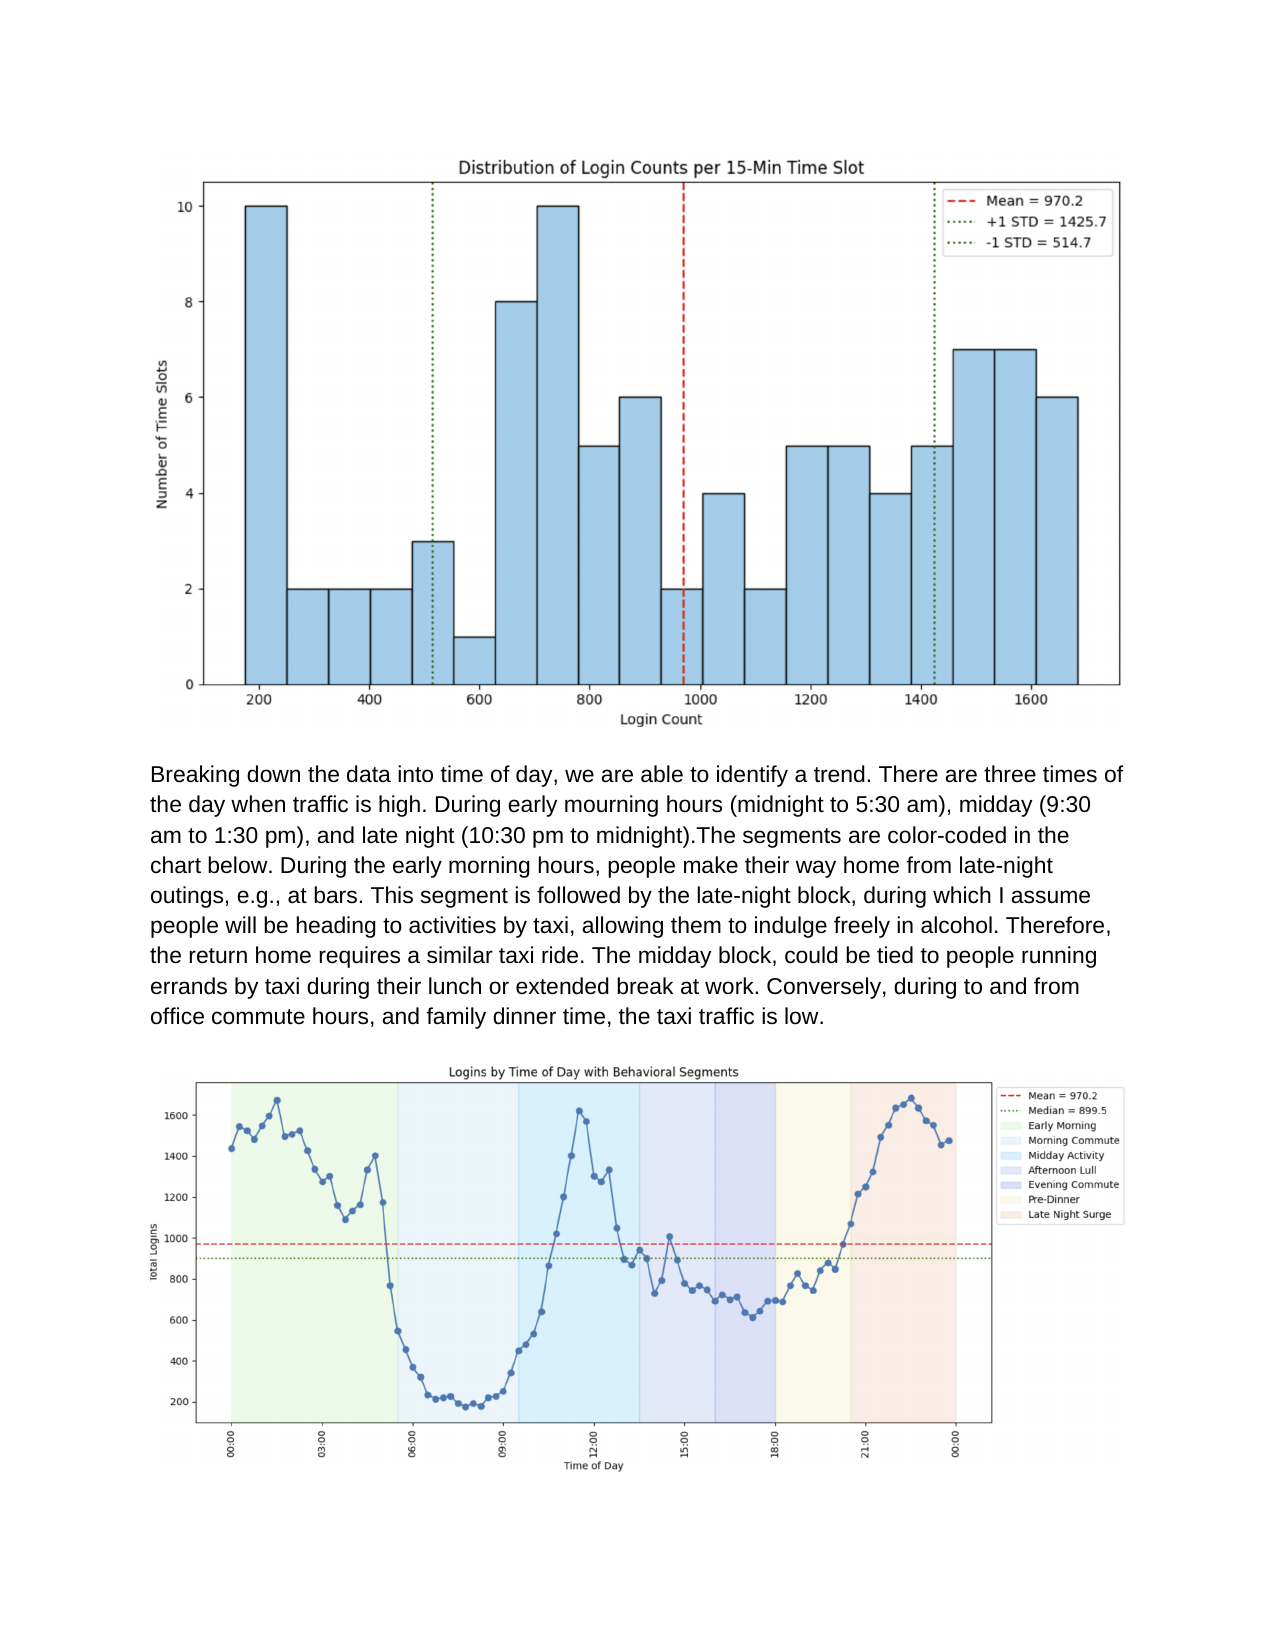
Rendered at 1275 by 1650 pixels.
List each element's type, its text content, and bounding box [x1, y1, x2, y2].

text Breaking down the data into time of day, we are able to identify a trend. There are three times of the day when traffic is high. During early mourning hours (midnight to 5:30 am), midday (9:30 am to 1:30 pm), and late night (10:30 pm to midnight).The segments are color-coded in the chart below. During the early morning hours, people make their way home from late-night outings, e.g., at bars. This segment is followed by the late-night block, during which I assume people will be heading to activities by taxi, allowing them to indulge freely in alcohol. Therefore, the return home requires a similar taxi ride. The midday block, could be tied to people running errands by taxi during their lunch or extended break at work. Conversely, during to and from office commute hours, and family dinner time, the taxi traffic is low. [150, 761, 1125, 1029]
picture [150, 150, 1125, 727]
picture [150, 1063, 1125, 1474]
